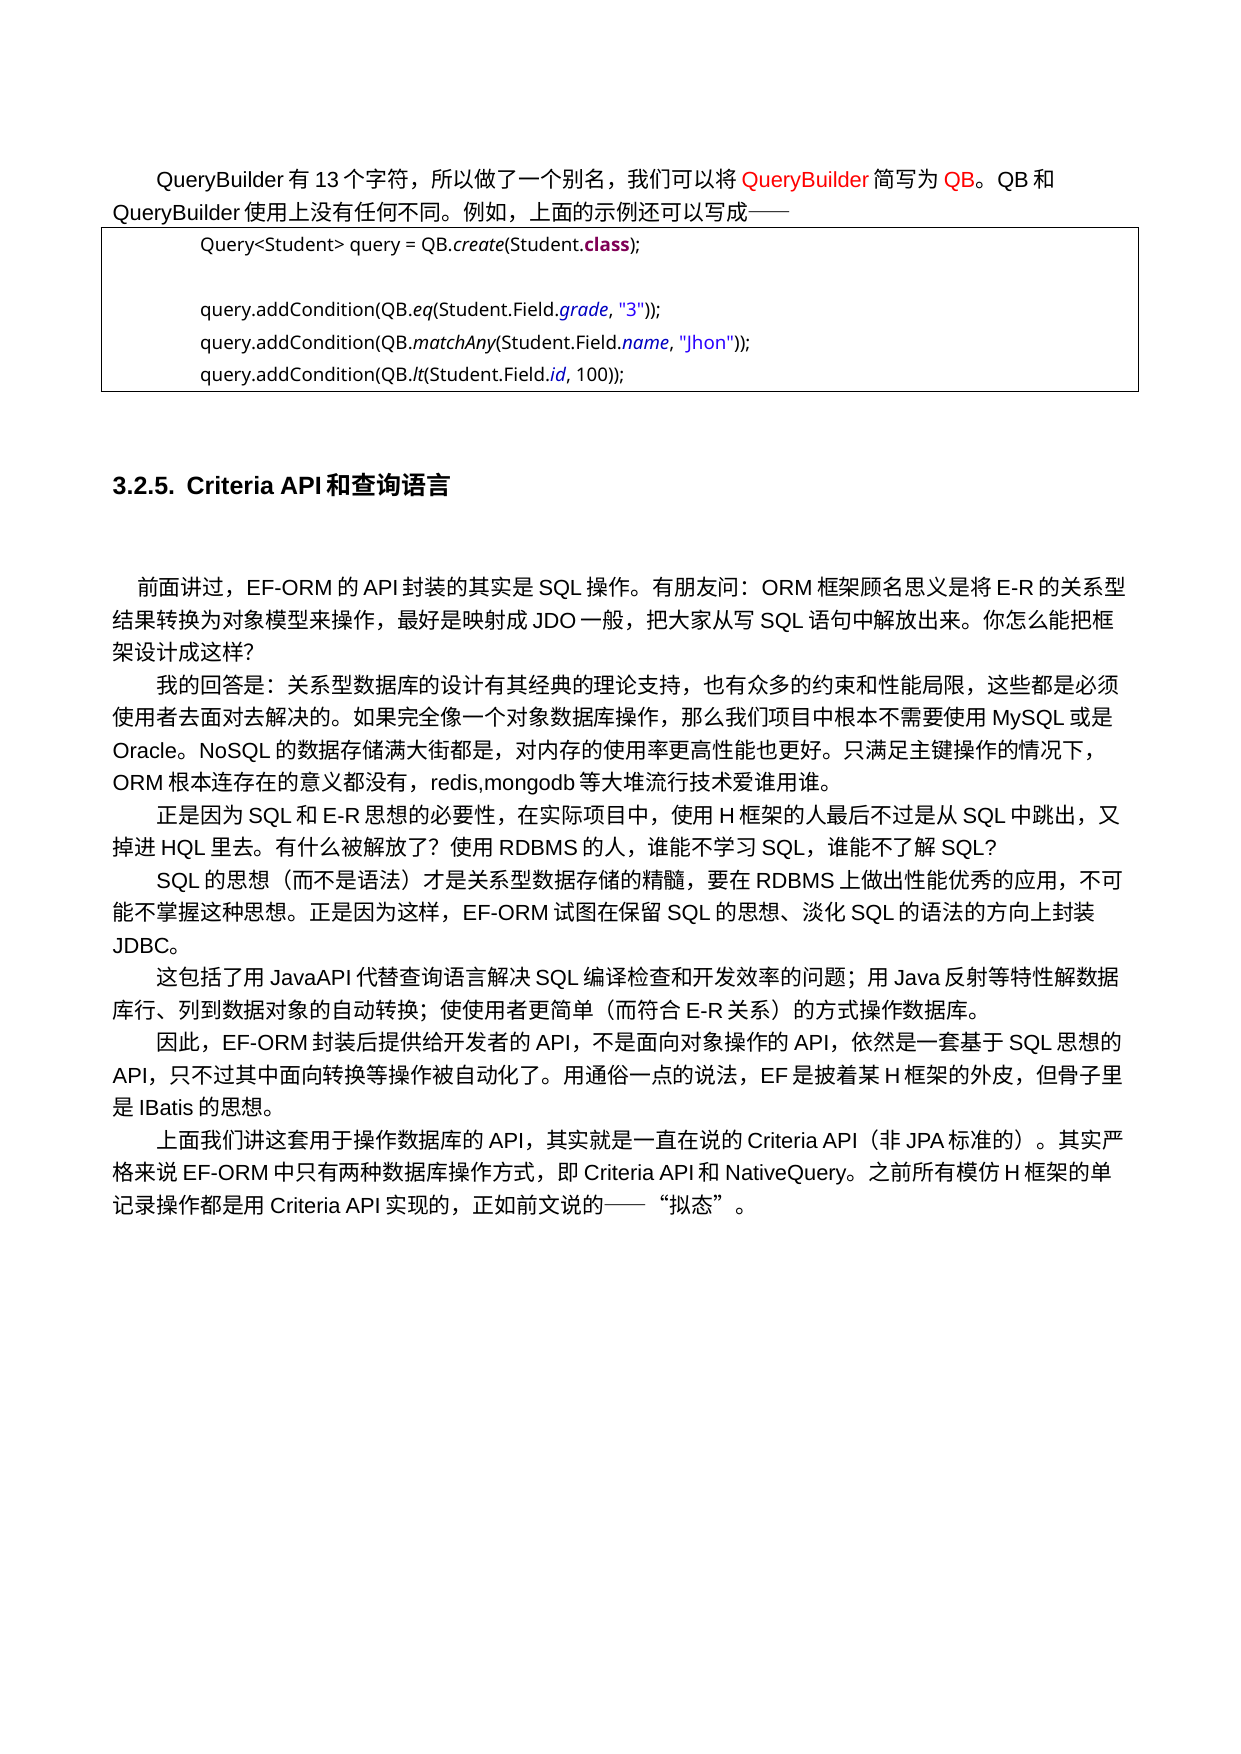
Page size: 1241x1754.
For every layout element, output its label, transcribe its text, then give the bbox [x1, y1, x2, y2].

text 上面我们讲这套用于操作数据库的API，其实就是一直在说的Criteria API（非JPA标准的）。其实严格来说EF-ORM中只有两种数据库操作方式，即Criteria API和NativeQuery。之前所有模仿H框架的单记录操作都是用Criteria API实现的，正如前文说的——“拟态”。 [112, 1122, 1128, 1220]
text 前面讲过，EF-ORM的API封装的其实是SQL操作。有朋友问：ORM框架顾名思义是将E-R的关系型结果转换为对象模型来操作，最好是映射成JDO一般，把大家从写SQL语句中解放出来。你怎么能把框架设计成这样？ [112, 570, 1128, 667]
text QueryBuilder有13个字符，所以做了一个别名，我们可以将QueryBuilder简写为QB。QB和QueryBuilder使用上没有任何不同。例如，上面的示例还可以写成—— [112, 162, 1128, 227]
text 这包括了用JavaAPI代替查询语言解决SQL编译检查和开发效率的问题；用Java反射等特性解数据库行、列到数据对象的自动转换；使使用者更简单（而符合E-R关系）的方式操作数据库。 [112, 960, 1128, 1025]
subtitle Criteria API和查询语言 [112, 451, 1128, 516]
text 我的回答是：关系型数据库的设计有其经典的理论支持，也有众多的约束和性能局限，这些都是必须使用者去面对去解决的。如果完全像一个对象数据库操作，那么我们项目中根本不需要使用MySQL或是Oracle。NoSQL的数据存储满大街都是，对内存的使用率更高性能也更好。只满足主键操作的情况下，ORM根本连存在的意义都没有，redis,mongodb等大堆流行技术爱谁用谁。 [112, 667, 1128, 797]
text SQL的思想（而不是语法）才是关系型数据存储的精髓，要在RDBMS上做出性能优秀的应用，不可能不掌握这种思想。正是因为这样，EF-ORM试图在保留SQL的思想、淡化SQL的语法的方向上封装JDBC。 [112, 862, 1128, 960]
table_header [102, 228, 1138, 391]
text 正是因为SQL和E-R思想的必要性，在实际项目中，使用H框架的人最后不过是从SQL中跳出，又掉进HQL里去。有什么被解放了？使用RDBMS的人，谁能不学习SQL，谁能不了解SQL? [112, 797, 1128, 862]
text 因此，EF-ORM封装后提供给开发者的API，不是面向对象操作的API，依然是一套基于SQL思想的API，只不过其中面向转换等操作被自动化了。用通俗一点的说法，EF是披着某H框架的外皮，但骨子里是IBatis的思想。 [112, 1025, 1128, 1122]
